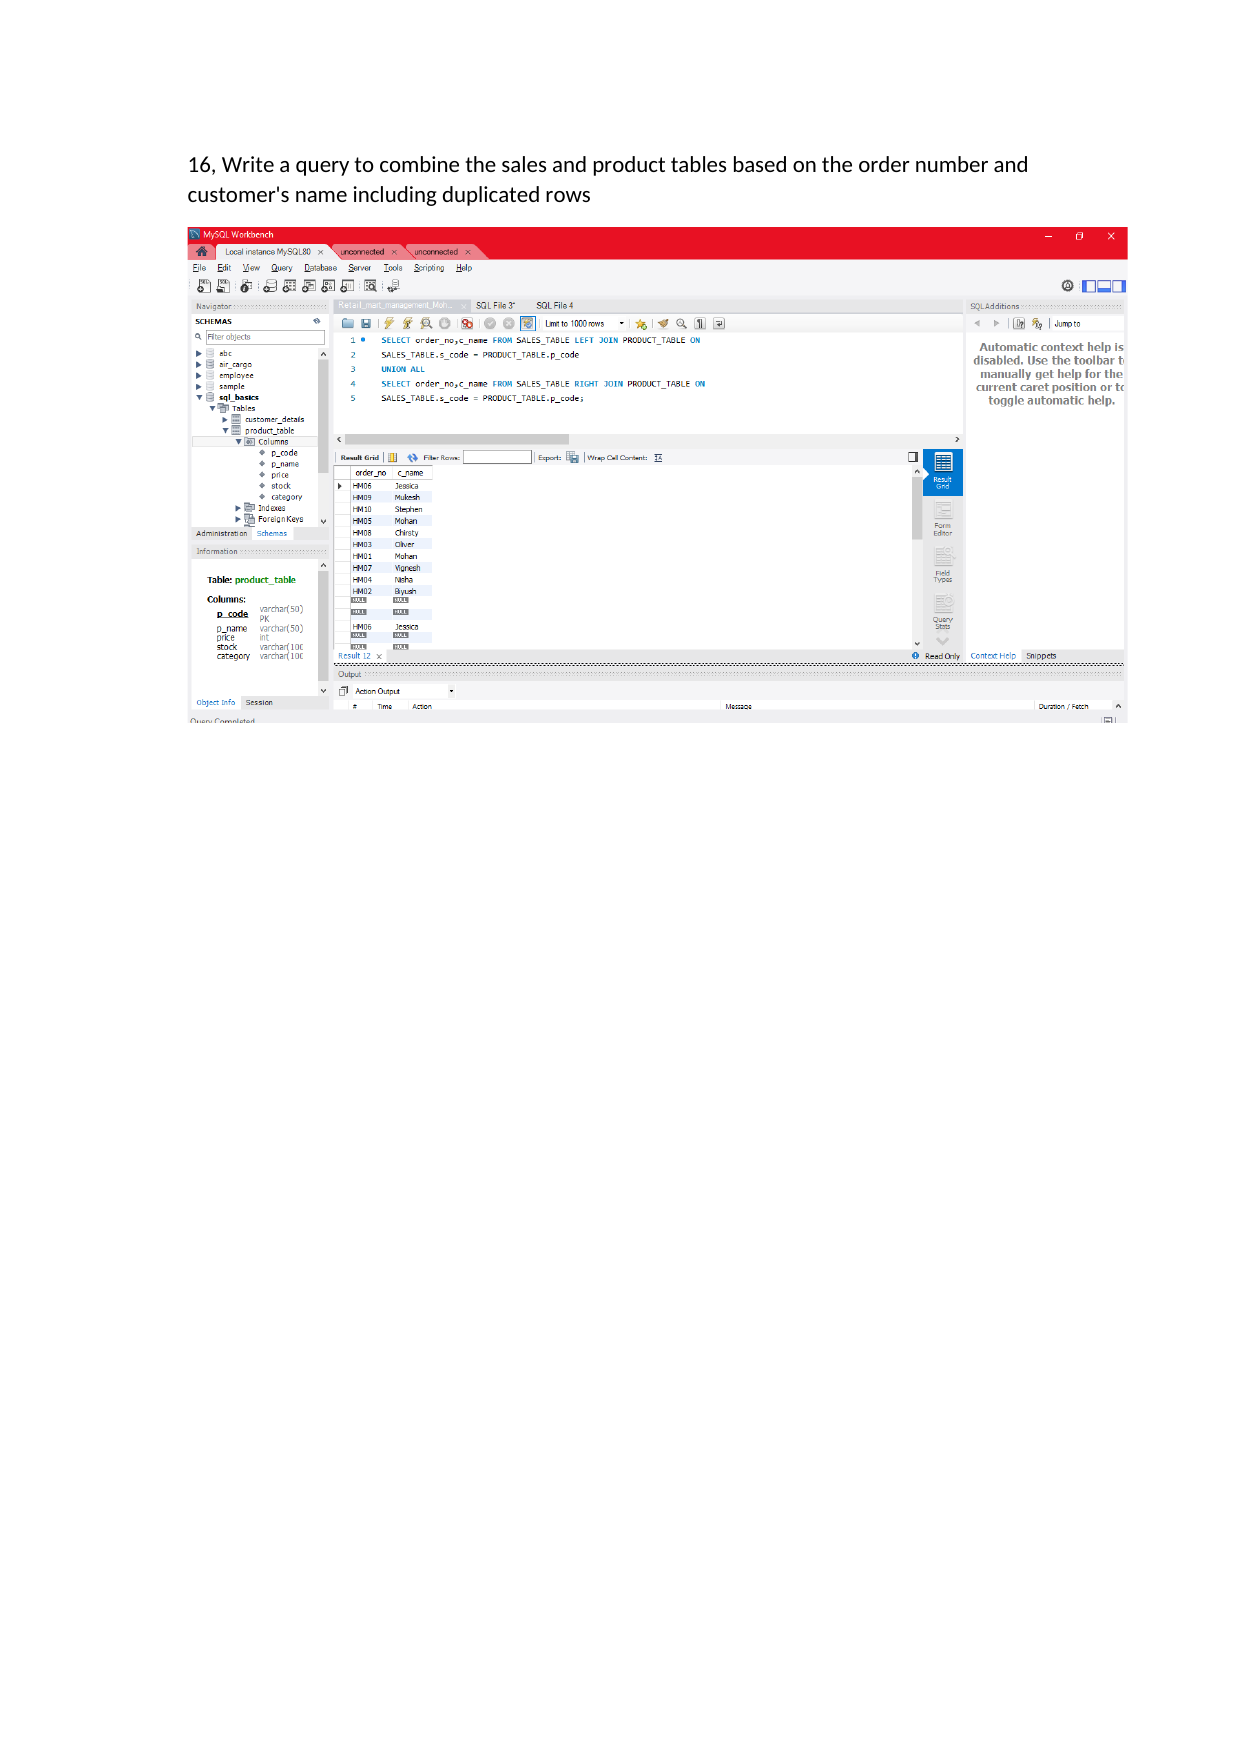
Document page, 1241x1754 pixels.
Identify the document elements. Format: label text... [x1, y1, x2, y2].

text 16, Write a query to combine the sales and product tables based on the order number and customer's name including duplicated rows [187, 150, 1090, 208]
picture [187, 227, 1128, 723]
